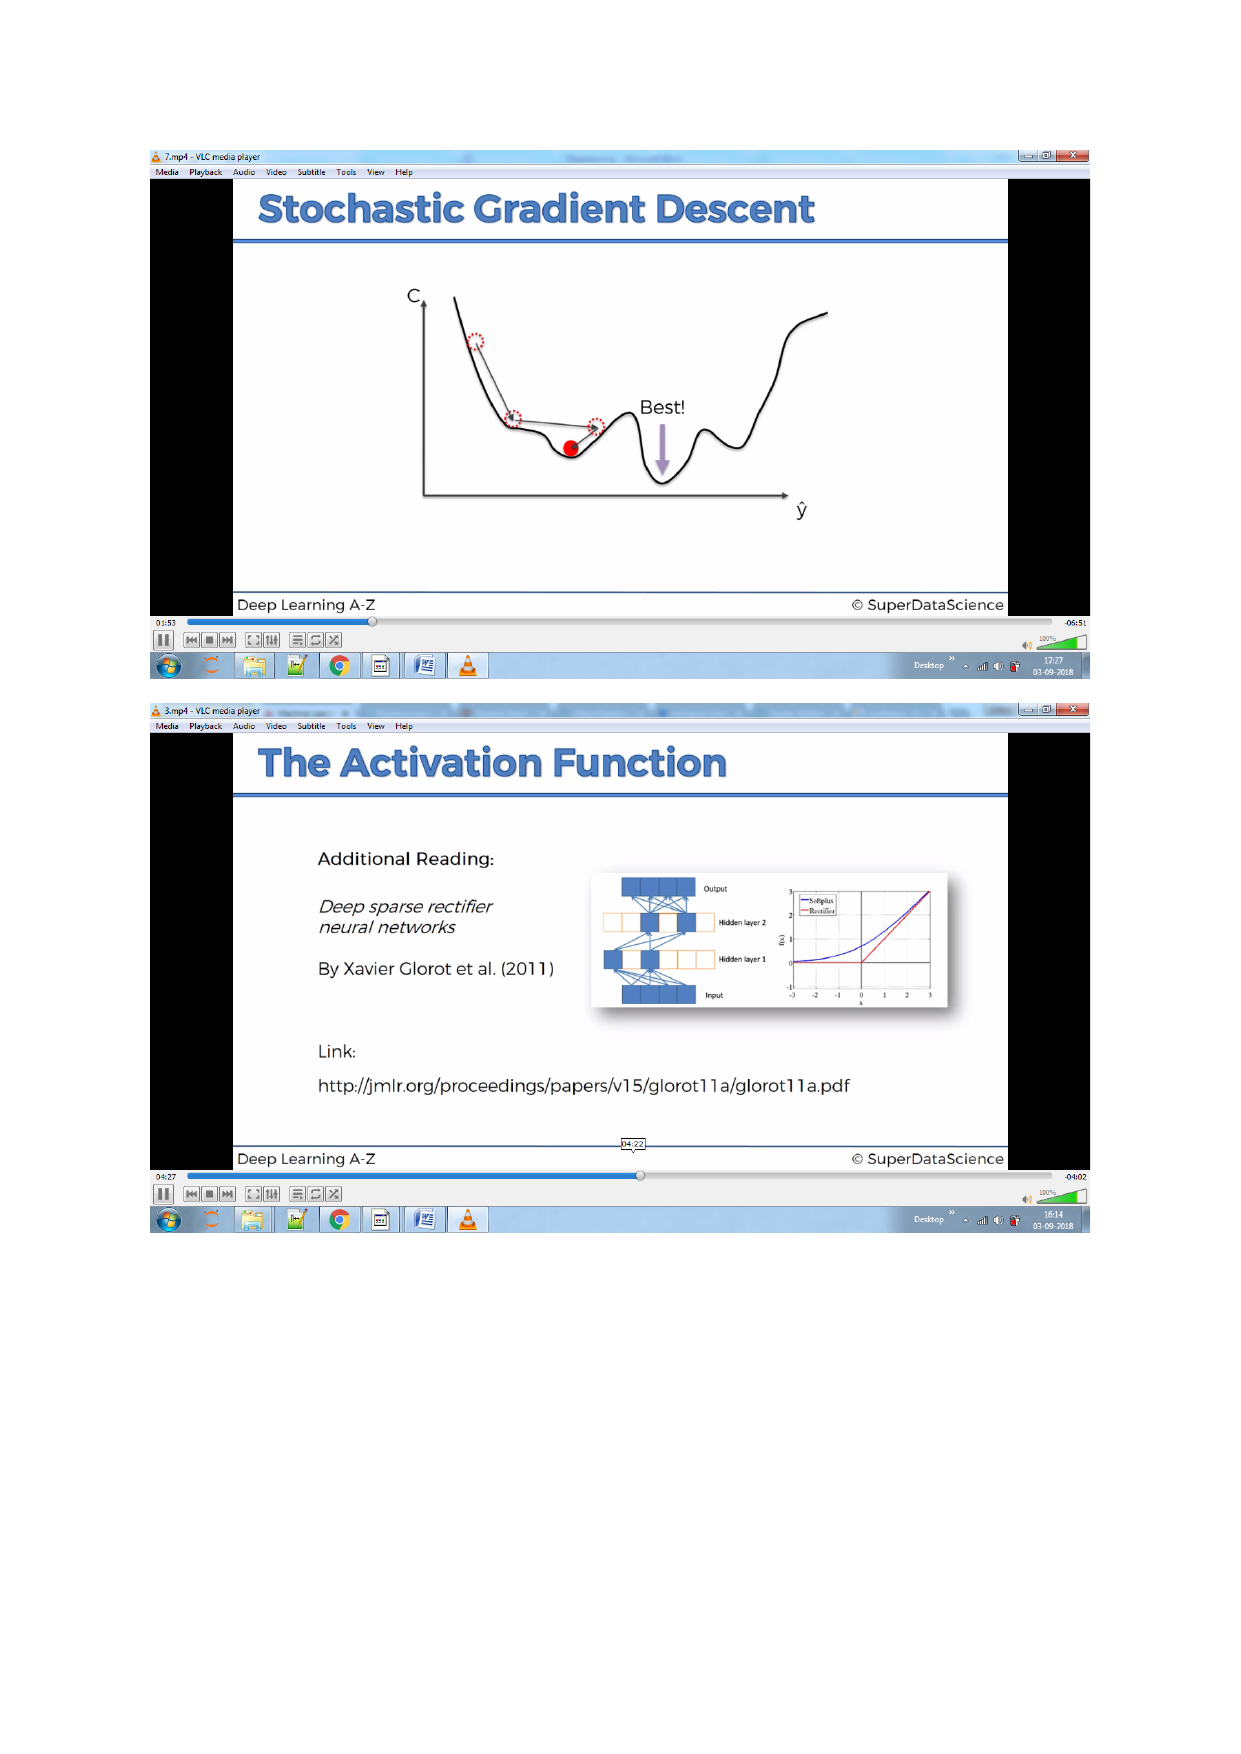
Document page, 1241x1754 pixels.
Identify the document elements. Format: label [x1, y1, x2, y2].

picture [150, 703, 1091, 1233]
picture [150, 150, 1091, 679]
